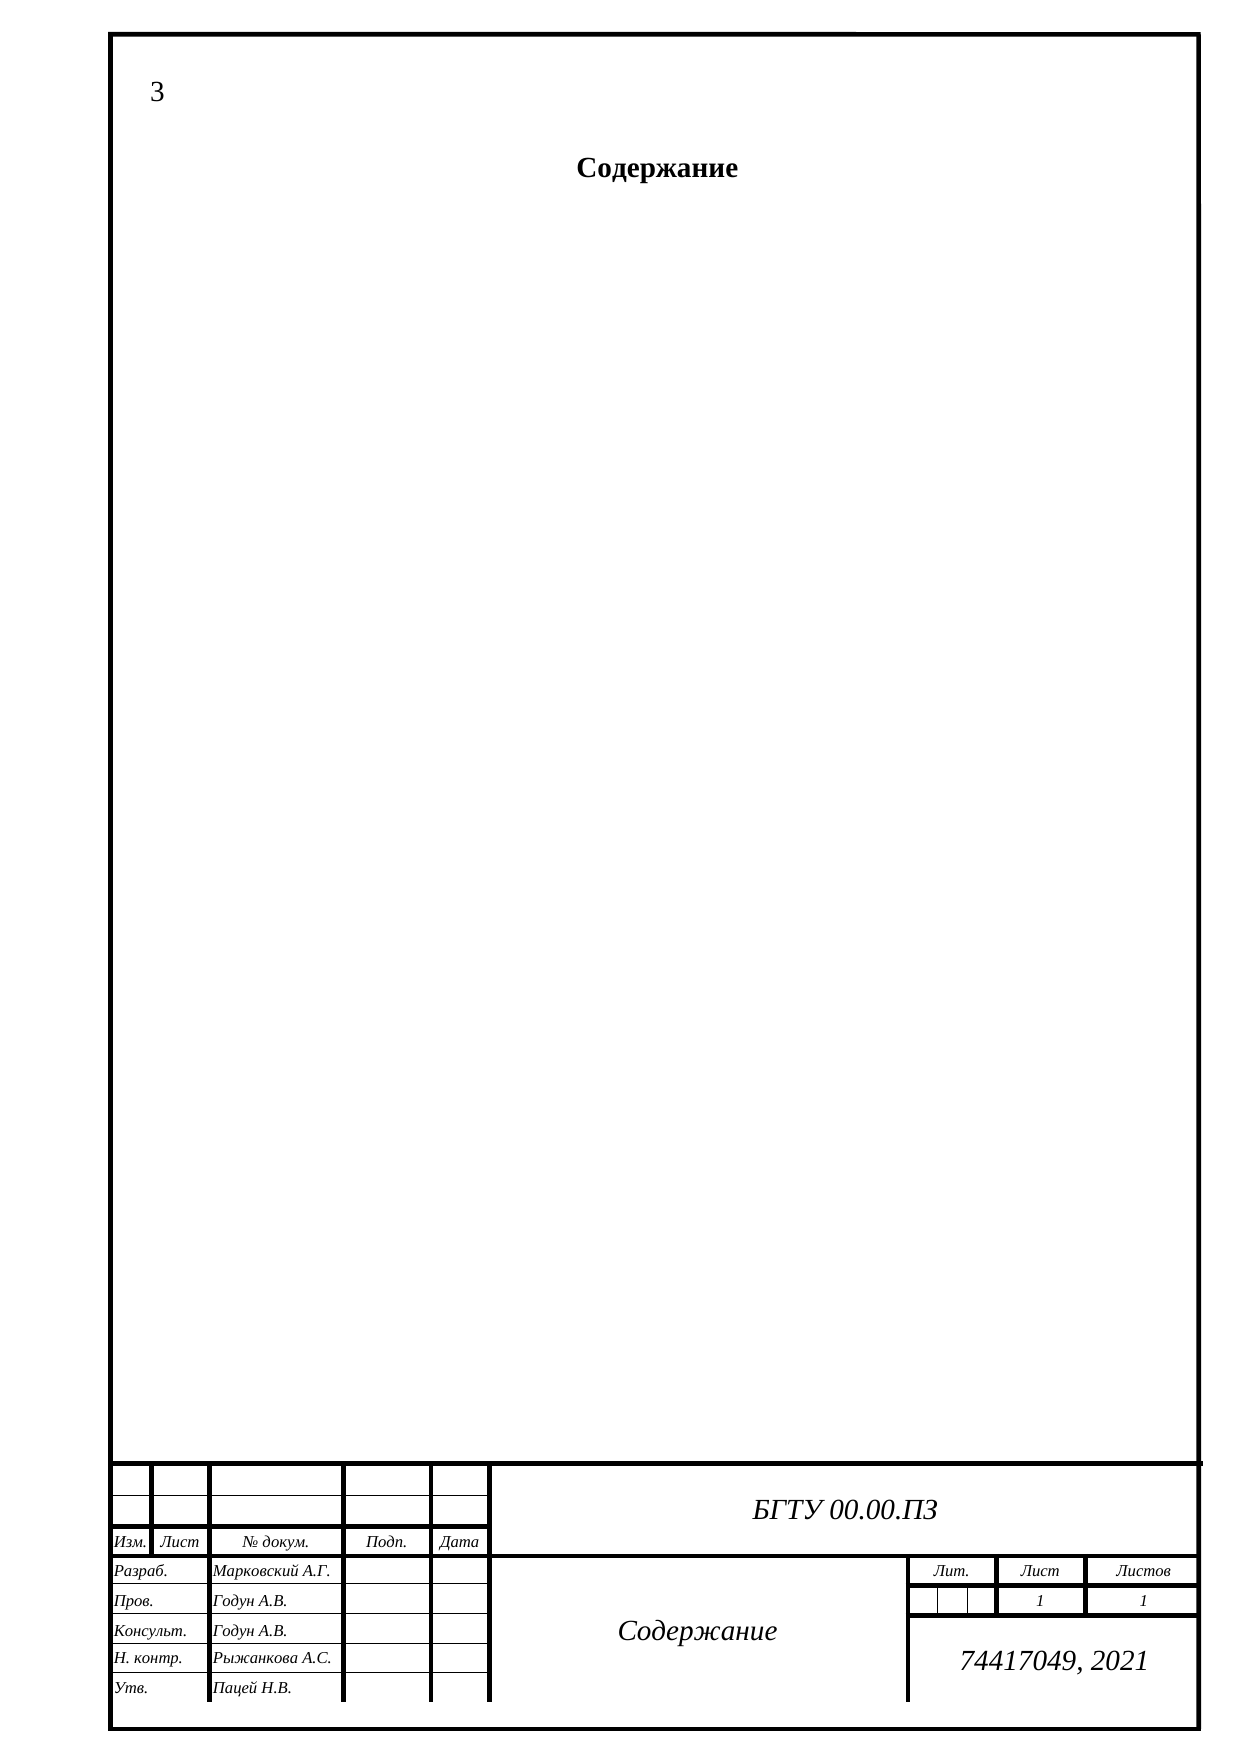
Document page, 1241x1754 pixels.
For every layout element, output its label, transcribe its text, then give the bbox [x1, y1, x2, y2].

subtitle Содержание [150, 150, 1090, 183]
